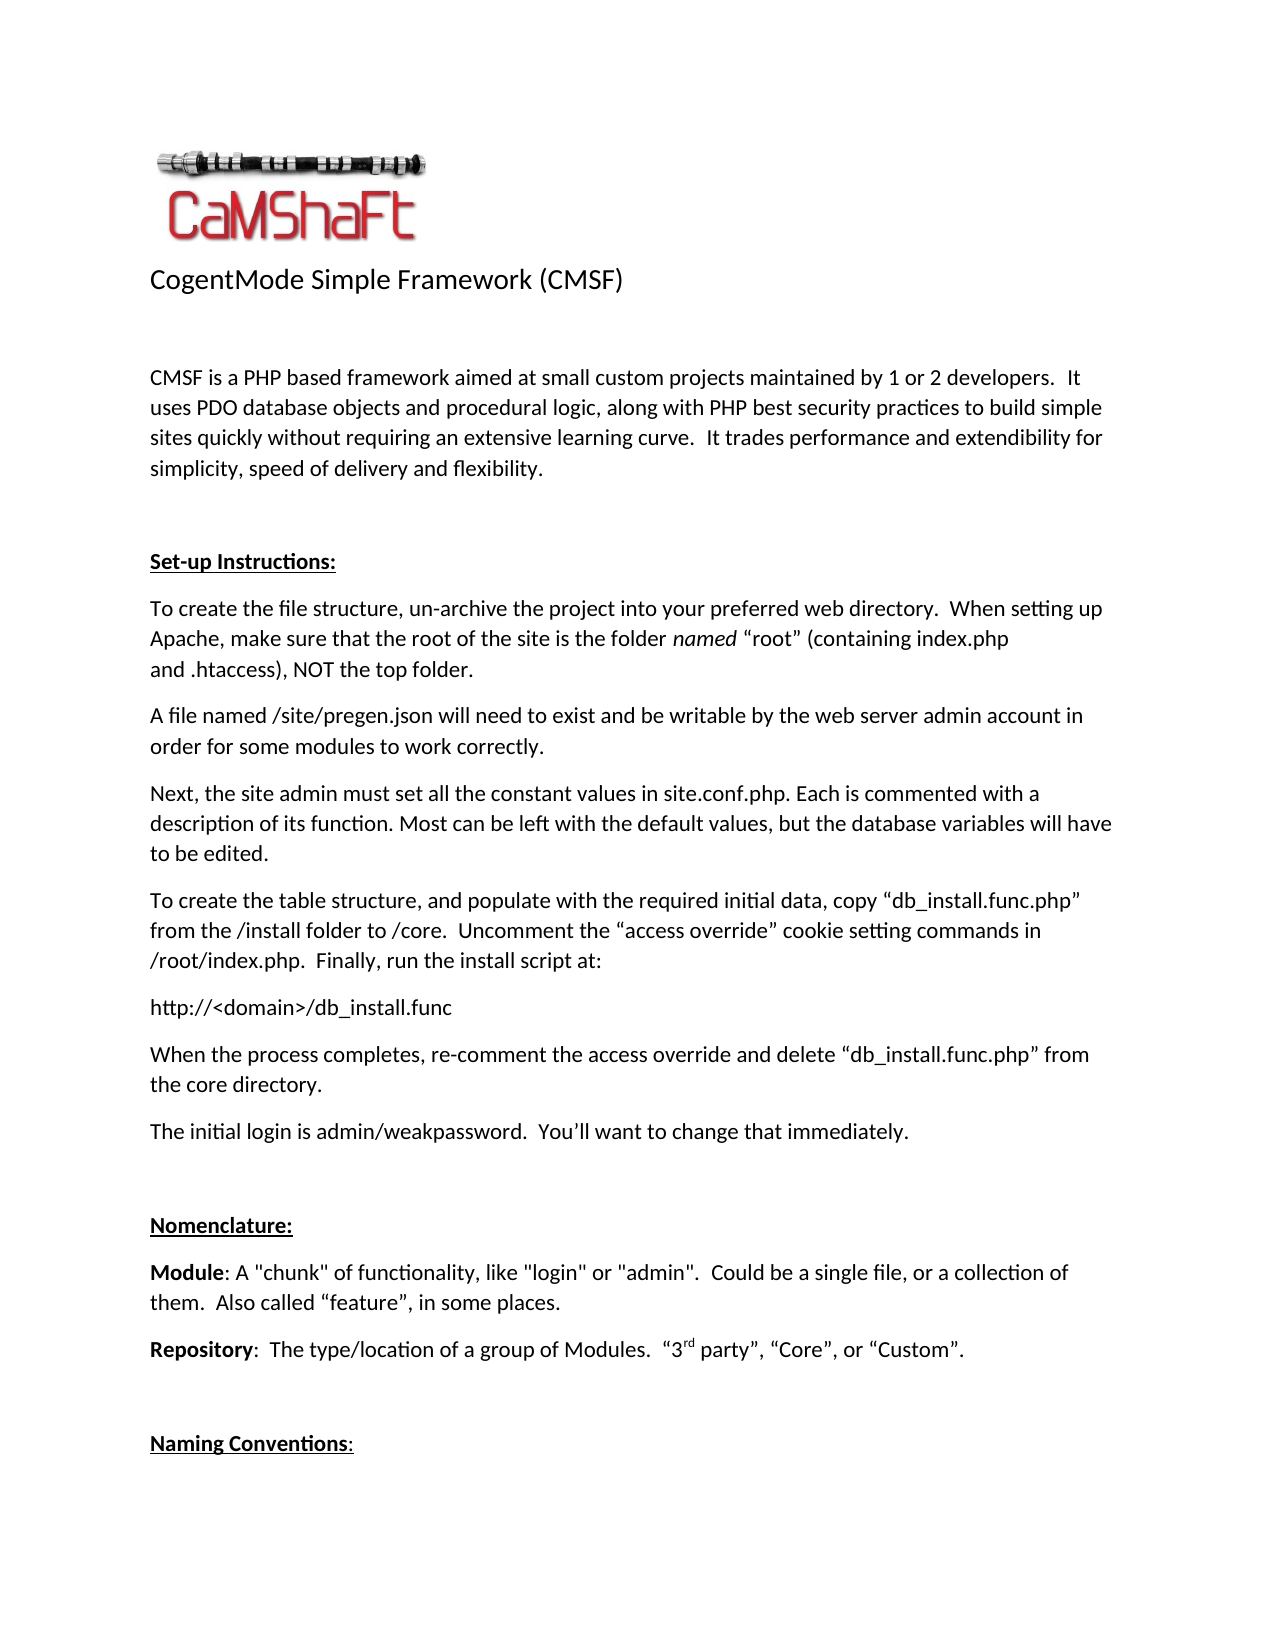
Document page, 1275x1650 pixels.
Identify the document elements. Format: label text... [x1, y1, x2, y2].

text To create the file structure, un-archive the project into your preferred web directory. When setting up Apache, make sure that the root of the site is the folder named “root” (containing index.php and .htaccess), NOT the top folder. [150, 594, 1125, 683]
text When the process completes, re-comment the access override and delete “db_install.func.php” from the core directory. [150, 1040, 1125, 1098]
text CMSF is a PHP based framework aimed at small custom projects maintained by 1 or 2 developers. It uses PDO database objects and procedural logic, along with PHP best security practices to build simple sites quickly without requiring an extensive learning curve. It trades performance and extendibility for simplicity, speed of delivery and flexibility. [150, 363, 1125, 482]
text Naming Conventions: [150, 1429, 1125, 1457]
text Set-up Instructions: [150, 547, 1125, 575]
text Next, the site admin must set all the constant values in site.conf.php. Each is commented with a description of its function. Most can be left with the default values, but the database variables will have to be edited. [150, 779, 1125, 867]
text The initial login is admin/weakpassword. You’ll want to change that immediately. [150, 1117, 1125, 1145]
picture [150, 150, 430, 243]
text http://<domain>/db_install.func [150, 993, 1125, 1021]
text To create the table structure, and populate with the required initial data, copy “db_install.func.php” from the /install folder to /core. Uncomment the “access override” cookie setting commands in /root/index.php. Finally, run the install script at: [150, 886, 1125, 974]
text Module: A "chunk" of functionality, like "login" or "admin". Could be a single file, or a collection of them. Also called “feature”, in some places. [150, 1258, 1125, 1316]
text Nomenclature: [150, 1211, 1125, 1239]
text CogentMode Simple Framework (CMSF) [150, 261, 1125, 297]
text Repository: The type/location of a group of Modules. “3rd party”, “Core”, or “Custom”. [150, 1335, 1125, 1363]
text A file named /site/pregen.json will need to exist and be writable by the web server admin account in order for some modules to work correctly. [150, 702, 1125, 760]
